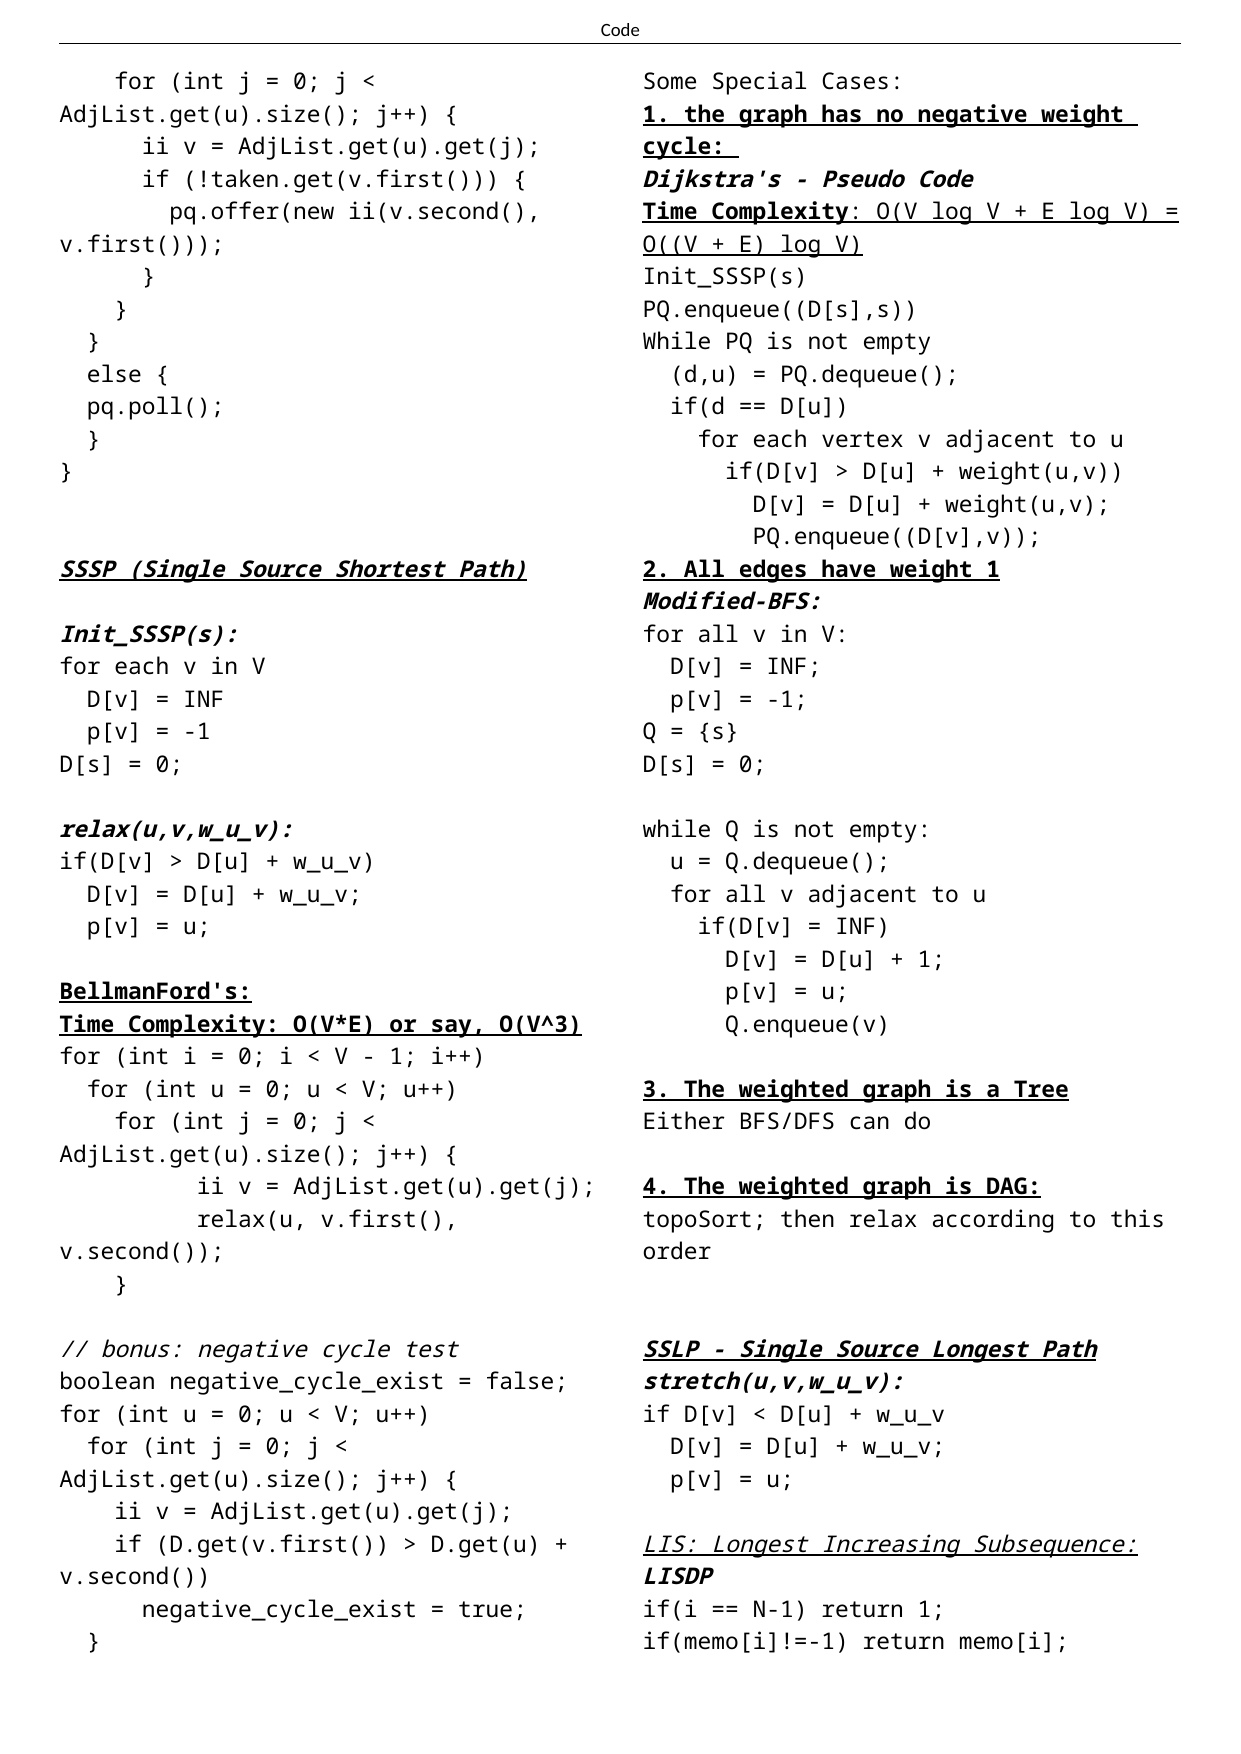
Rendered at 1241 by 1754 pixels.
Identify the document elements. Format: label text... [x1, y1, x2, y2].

text p[v] = -1; [642, 682, 1181, 714]
text 3. The weighted graph is a Tree [642, 1072, 1181, 1104]
text pq.offer(new ii(v.second(), v.first())); [59, 194, 598, 259]
text p[v] = u; [59, 909, 598, 942]
text if D[v] < D[u] + w_u_v [642, 1397, 1181, 1429]
text Init_SSSP(s) [642, 259, 1181, 292]
text if(d == D[u]) [642, 389, 1181, 422]
text D[v] = D[u] + w_u_v; [642, 1429, 1181, 1462]
text Dijkstra's - Pseudo Code [642, 162, 1181, 194]
text } [59, 454, 598, 487]
text if(D[v] > D[u] + weight(u,v)) [642, 454, 1181, 487]
text Q = {s} [642, 714, 1181, 747]
text for (int u = 0; u < V; u++) [59, 1397, 598, 1429]
text 2. All edges have weight 1 [642, 552, 1181, 584]
text PQ.enqueue((D[v],v)); [642, 519, 1181, 552]
text Q.enqueue(v) [642, 1007, 1181, 1039]
text } [59, 422, 598, 454]
text negative_cycle_exist = true; [59, 1592, 598, 1624]
text for all v adjacent to u [642, 877, 1181, 909]
text D[v] = D[u] + weight(u,v); [642, 487, 1181, 519]
text while Q is not empty: [642, 812, 1181, 844]
text ii v = AdjList.get(u).get(j); [59, 129, 598, 162]
text boolean negative_cycle_exist = false; [59, 1364, 598, 1397]
text Init_SSSP(s): [59, 617, 598, 649]
text D[v] = INF; [642, 649, 1181, 682]
text p[v] = u; [642, 974, 1181, 1007]
text for all v in V: [642, 617, 1181, 649]
text LIS: Longest Increasing Subsequence: [642, 1527, 1181, 1559]
text if(D[v] = INF) [642, 909, 1181, 942]
text } [59, 292, 598, 324]
text D[v] = D[u] + w_u_v; [59, 877, 598, 909]
text Modified-BFS: [642, 584, 1181, 617]
text ii v = AdjList.get(u).get(j); [59, 1169, 598, 1202]
text for (int u = 0; u < V; u++) [59, 1072, 598, 1104]
text 4. The weighted graph is DAG: [642, 1169, 1181, 1202]
text p[v] = -1 [59, 714, 598, 747]
text } [59, 259, 598, 292]
text p[v] = u; [642, 1462, 1181, 1494]
text } [59, 324, 598, 357]
text for (int i = 0; i < V - 1; i++) [59, 1039, 598, 1072]
text else { [59, 357, 598, 389]
text Time Complexity: O(V log V + E log V) = O((V + E) log V) [642, 194, 1181, 259]
text } [59, 1624, 598, 1657]
text relax(u, v.first(), v.second()); [59, 1202, 598, 1267]
text // bonus: negative cycle test [59, 1332, 598, 1364]
text D[s] = 0; [642, 747, 1181, 779]
text While PQ is not empty [642, 324, 1181, 357]
text if(memo[i]!=-1) return memo[i]; [642, 1624, 1181, 1657]
text PQ.enqueue((D[s],s)) [642, 292, 1181, 324]
text for each vertex v adjacent to u [642, 422, 1181, 454]
text stretch(u,v,w_u_v): [642, 1364, 1181, 1397]
text SSSP (Single Source Shortest Path) [59, 552, 598, 584]
text D[v] = INF [59, 682, 598, 714]
text 1. the graph has no negative weight cycle: [642, 97, 1181, 162]
text for (int j = 0; j < AdjList.get(u).size(); j++) { [59, 64, 598, 129]
text SSLP - Single Source Longest Path [642, 1332, 1181, 1364]
text u = Q.dequeue(); [642, 844, 1181, 877]
text relax(u,v,w_u_v): [59, 812, 598, 844]
text for (int j = 0; j < AdjList.get(u).size(); j++) { [59, 1429, 598, 1494]
text topoSort; then relax according to this order [642, 1202, 1181, 1267]
text if (!taken.get(v.first())) { [59, 162, 598, 194]
text Some Special Cases: [642, 64, 1181, 97]
text Time Complexity: O(V*E) or say, O(V^3) [59, 1007, 598, 1039]
text if (D.get(v.first()) > D.get(u) + v.second()) [59, 1527, 598, 1592]
text for each v in V [59, 649, 598, 682]
text for (int j = 0; j < AdjList.get(u).size(); j++) { [59, 1104, 598, 1169]
text Either BFS/DFS can do [642, 1104, 1181, 1137]
text ii v = AdjList.get(u).get(j); [59, 1494, 598, 1527]
text if(D[v] > D[u] + w_u_v) [59, 844, 598, 877]
text LISDP [642, 1559, 1181, 1592]
text BellmanFord's: [59, 974, 598, 1007]
text D[v] = D[u] + 1; [642, 942, 1181, 974]
text D[s] = 0; [59, 747, 598, 779]
text } [59, 1267, 598, 1299]
text if(i == N-1) return 1; [642, 1592, 1181, 1624]
text (d,u) = PQ.dequeue(); [642, 357, 1181, 389]
text pq.poll(); [59, 389, 598, 422]
